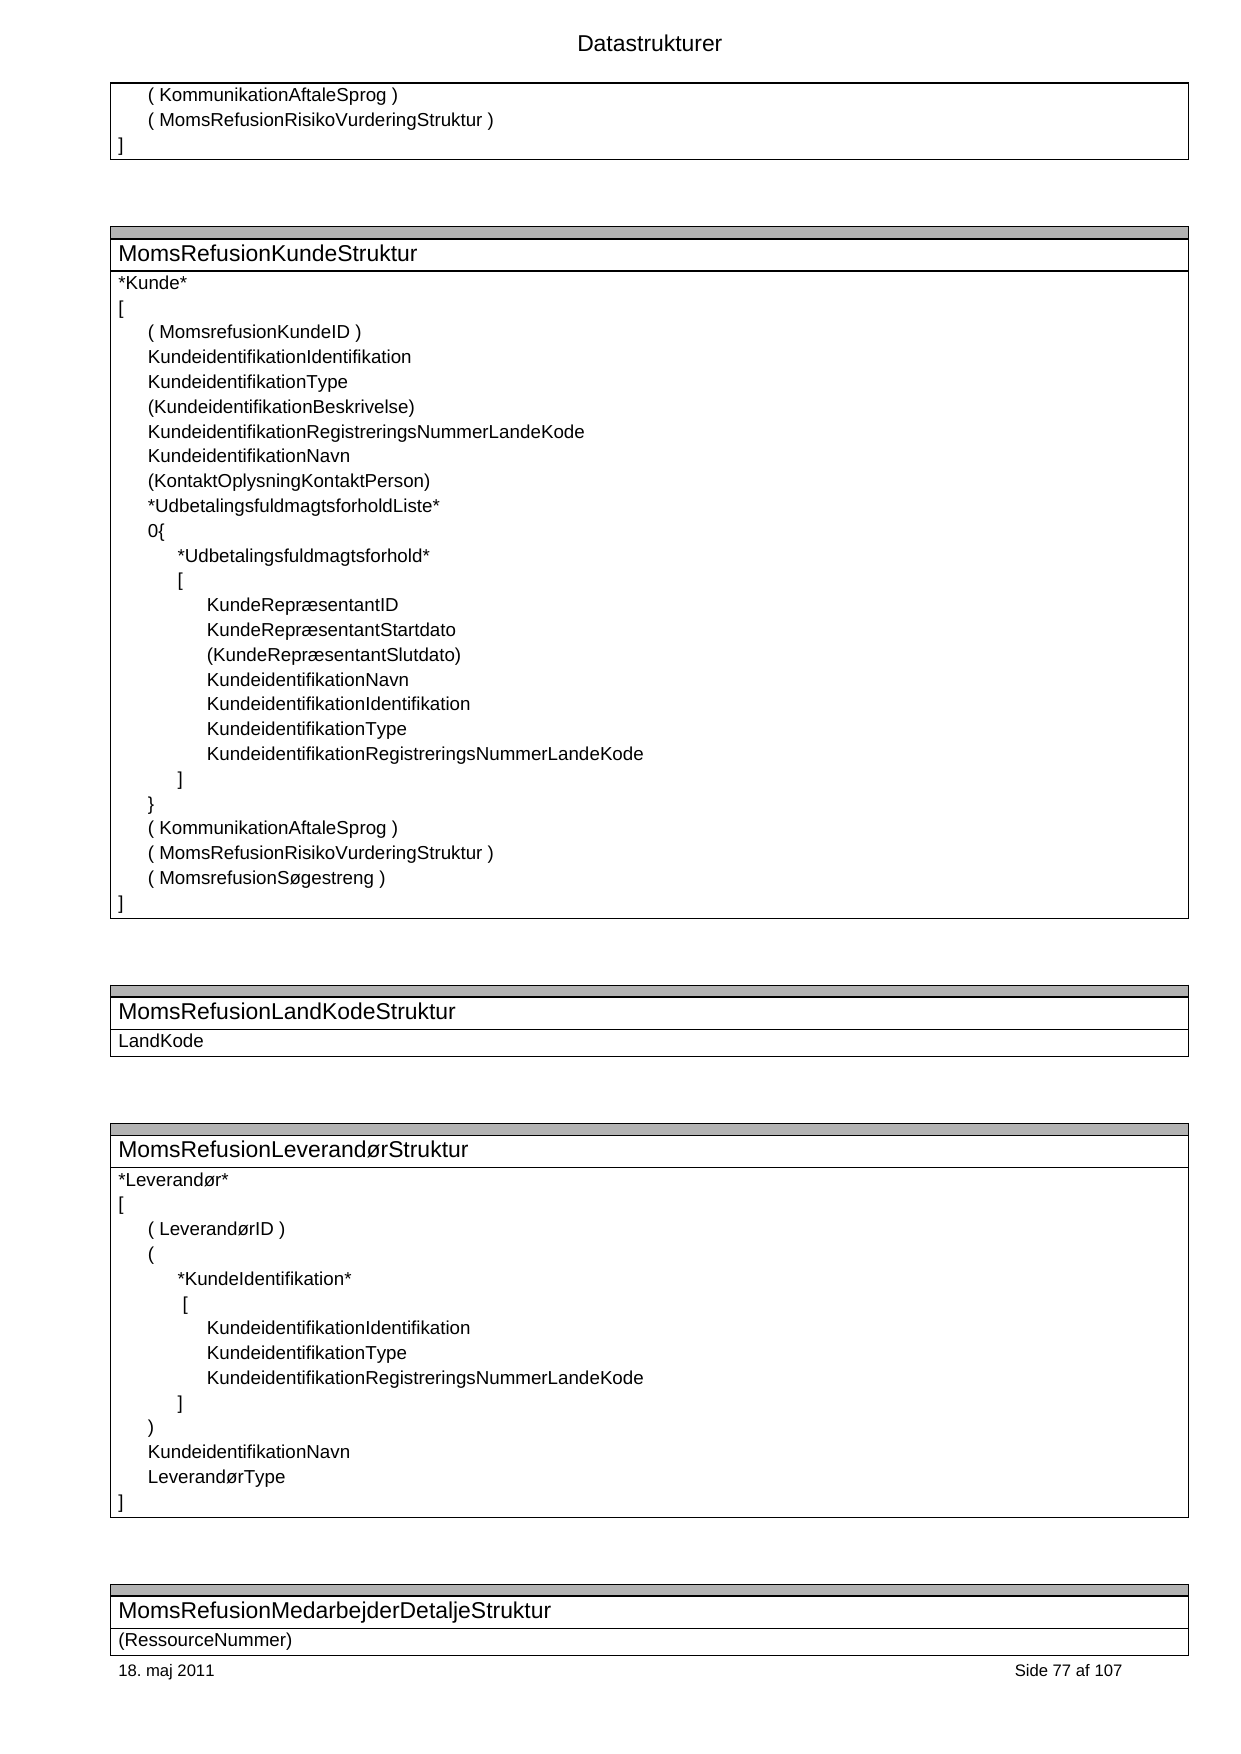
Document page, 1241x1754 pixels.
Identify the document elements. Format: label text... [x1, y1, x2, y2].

table_cell MomsRefusionKundeStruktur [111, 240, 1188, 270]
table_cell *Leverandør* [ ( LeverandørID ) ( *KundeIdentifikation* [ KundeidentifikationIdentifikation KundeidentifikationType KundeidentifikationRegistreringsNummerLandeKode ] ) KundeidentifikationNavn LeverandørType ] [111, 1168, 1188, 1517]
table_header [111, 986, 1188, 996]
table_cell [111, 84, 1188, 159]
table_cell MomsRefusionLandKodeStruktur [111, 998, 1188, 1028]
table_cell *Kunde* [ ( MomsrefusionKundeID ) KundeidentifikationIdentifikation KundeidentifikationType (KundeidentifikationBeskrivelse) KundeidentifikationRegistreringsNummerLandeKode KundeidentifikationNavn (KontaktOplysningKontaktPerson) *UdbetalingsfuldmagtsforholdListe* 0{ *Udbetalingsfuldmagtsforhold* [ KundeRepræsentantID KundeRepræsentantStartdato (KundeRepræsentantSlutdato) KundeidentifikationNavn KundeidentifikationIdentifikation KundeidentifikationType KundeidentifikationRegistreringsNummerLandeKode ] } ( KommunikationAftaleSprog ) ( MomsRefusionRisikoVurderingStruktur ) ( MomsrefusionSøgestreng ) ] [111, 272, 1188, 917]
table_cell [111, 1629, 1188, 1655]
table_cell LandKode [111, 1030, 1188, 1056]
table_header [111, 227, 1188, 238]
table_cell MomsRefusionLeverandørStruktur [111, 1136, 1188, 1167]
table_cell MomsRefusionMedarbejderDetaljeStruktur [111, 1597, 1188, 1628]
table_header [111, 1585, 1188, 1595]
table_header [111, 1124, 1188, 1135]
